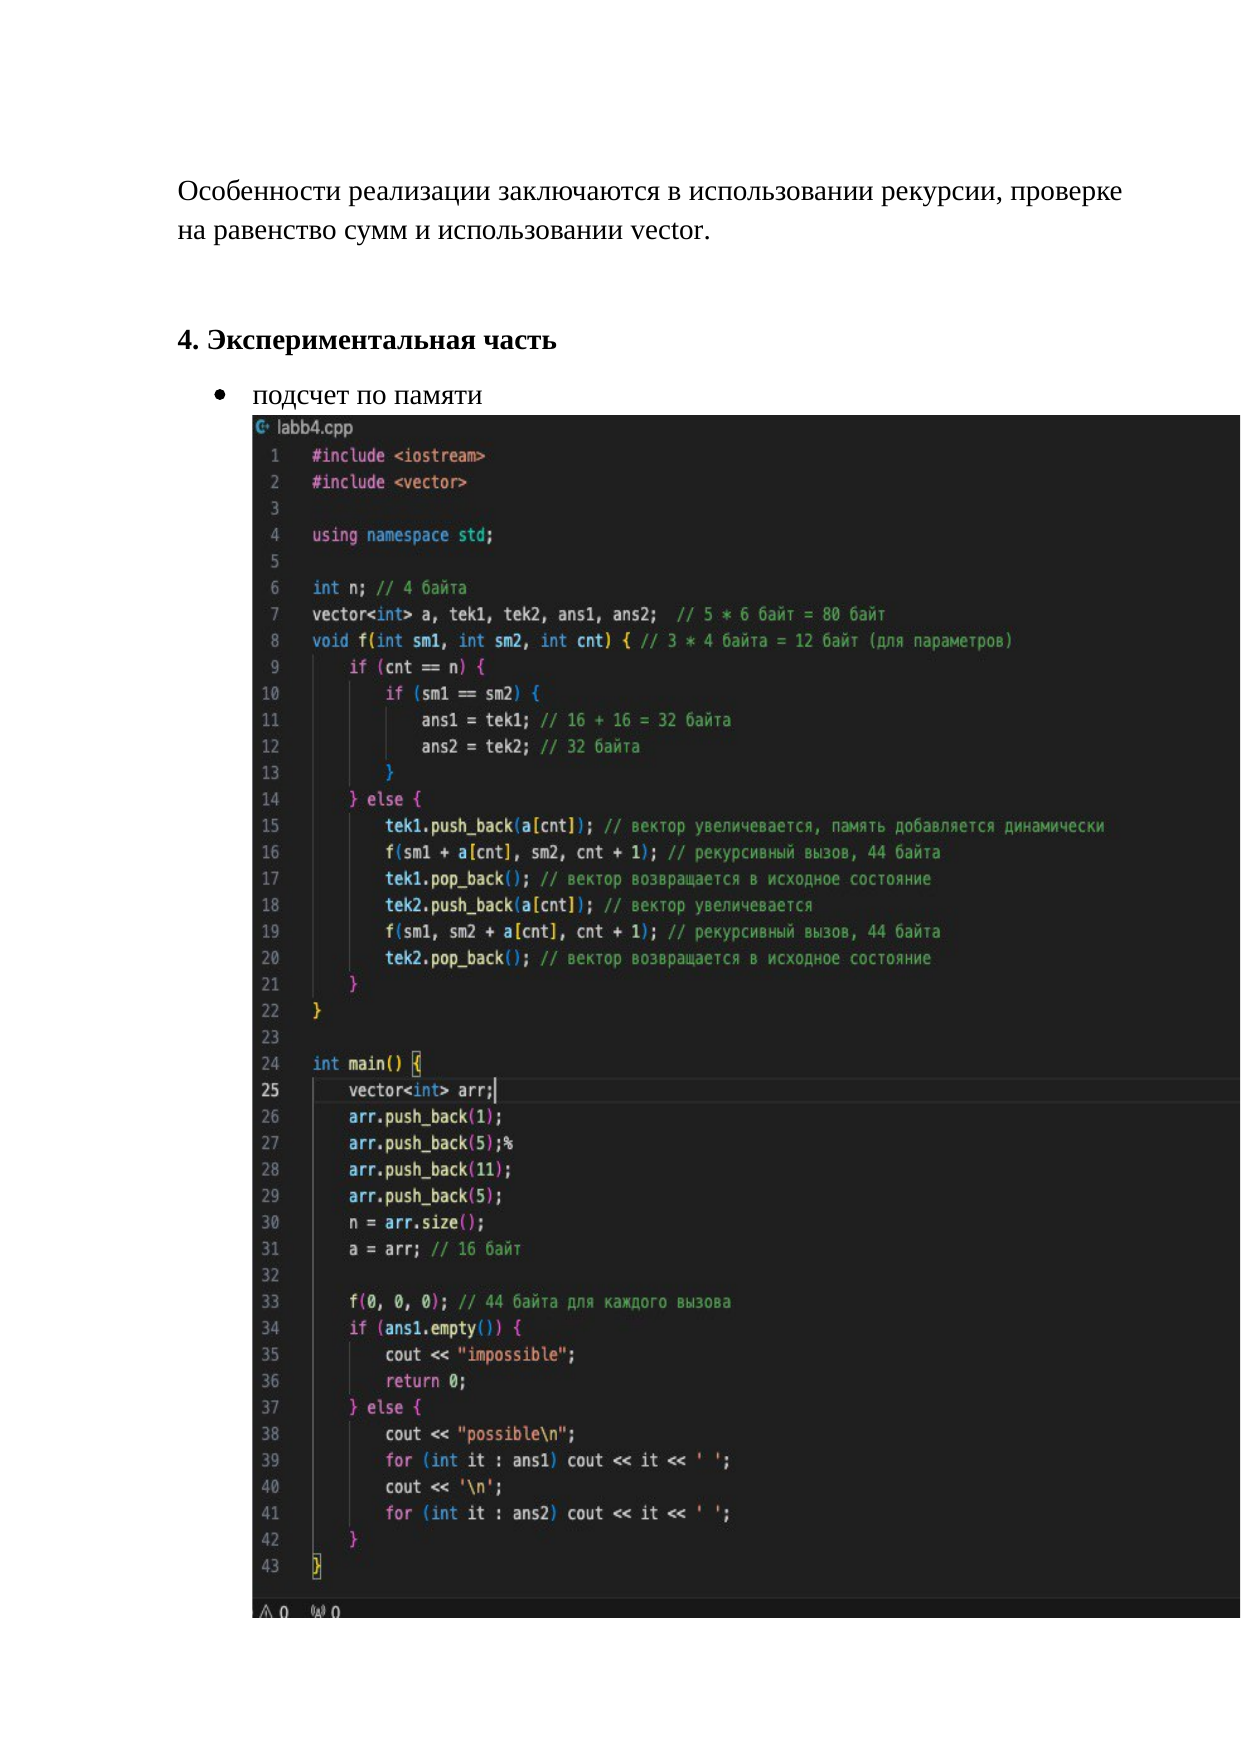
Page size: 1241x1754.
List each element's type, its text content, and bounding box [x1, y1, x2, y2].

picture [252, 415, 1241, 1618]
text 4. Экспериментальная часть [177, 322, 1152, 356]
text Особенности реализации заключаются в использовании рекурсии, проверке на равенство сумм и использовании vector. [177, 173, 1152, 245]
